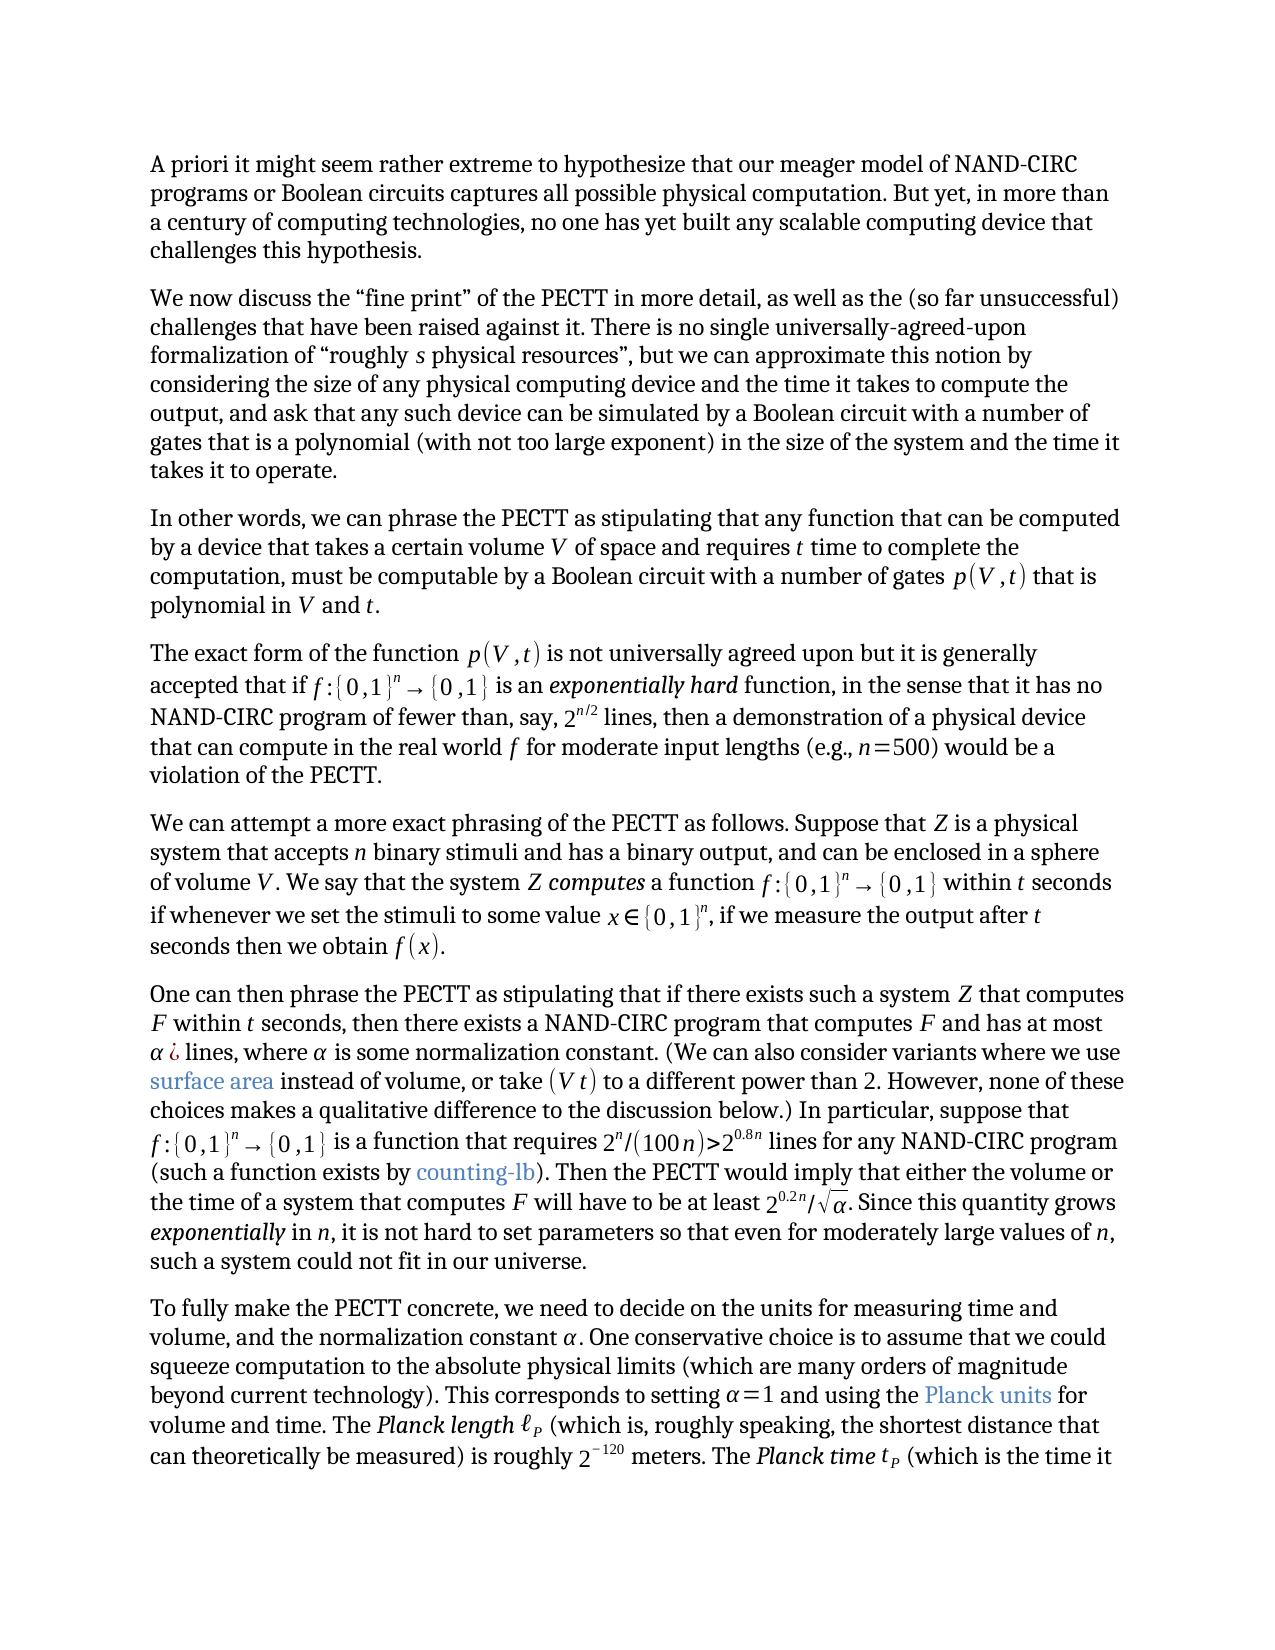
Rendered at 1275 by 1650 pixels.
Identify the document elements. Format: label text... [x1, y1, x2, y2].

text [150, 1294, 1125, 1472]
text One can then phrase the PECTT as stipulating that if there exists such a system that computes within seconds, then there exists a NAND-CIRC program that computes and has at most lines, where is some normalization constant. (We can also consider variants where we use surface area instead of volume, or take to a different power than . However, none of these choices makes a qualitative difference to the discussion below.) In particular, suppose that is a function that requires lines for any NAND-CIRC program (such a function exists by counting-lb). Then the PECTT would imply that either the volume or the time of a system that computes will have to be at least . Since this quantity grows exponentially in , it is not hard to set parameters so that even for moderately large values of , such a system could not fit in our universe. [150, 980, 1125, 1276]
text A priori it might seem rather extreme to hypothesize that our meager model of NAND-CIRC programs or Boolean circuits captures all possible physical computation. But yet, in more than a century of computing technologies, no one has yet built any scalable computing device that challenges this hypothesis. [150, 150, 1125, 265]
text The exact form of the function is not universally agreed upon but it is generally accepted that if is an exponentially hard function, in the sense that it has no NAND-CIRC program of fewer than, say, lines, then a demonstration of a physical device that can compute in the real world for moderate input lengths (e.g., ) would be a violation of the PECTT. [150, 639, 1125, 790]
text We can attempt a more exact phrasing of the PECTT as follows. Suppose that is a physical system that accepts binary stimuli and has a binary output, and can be enclosed in a sphere of volume . We say that the system computes a function within seconds if whenever we set the stimuli to some value , if we measure the output after seconds then we obtain . [150, 809, 1125, 961]
text We now discuss the “fine print” of the PECTT in more detail, as well as the (so far unsuccessful) challenges that have been raised against it. There is no single universally-agreed-upon formalization of “roughly physical resources”, but we can approximate this notion by considering the size of any physical computing device and the time it takes to compute the output, and ask that any such device can be simulated by a Boolean circuit with a number of gates that is a polynomial (with not too large exponent) in the size of the system and the time it takes it to operate. [150, 284, 1125, 485]
text In other words, we can phrase the PECTT as stipulating that any function that can be computed by a device that takes a certain volume of space and requires time to complete the computation, must be computable by a Boolean circuit with a number of gates that is polynomial in and . [150, 504, 1125, 620]
